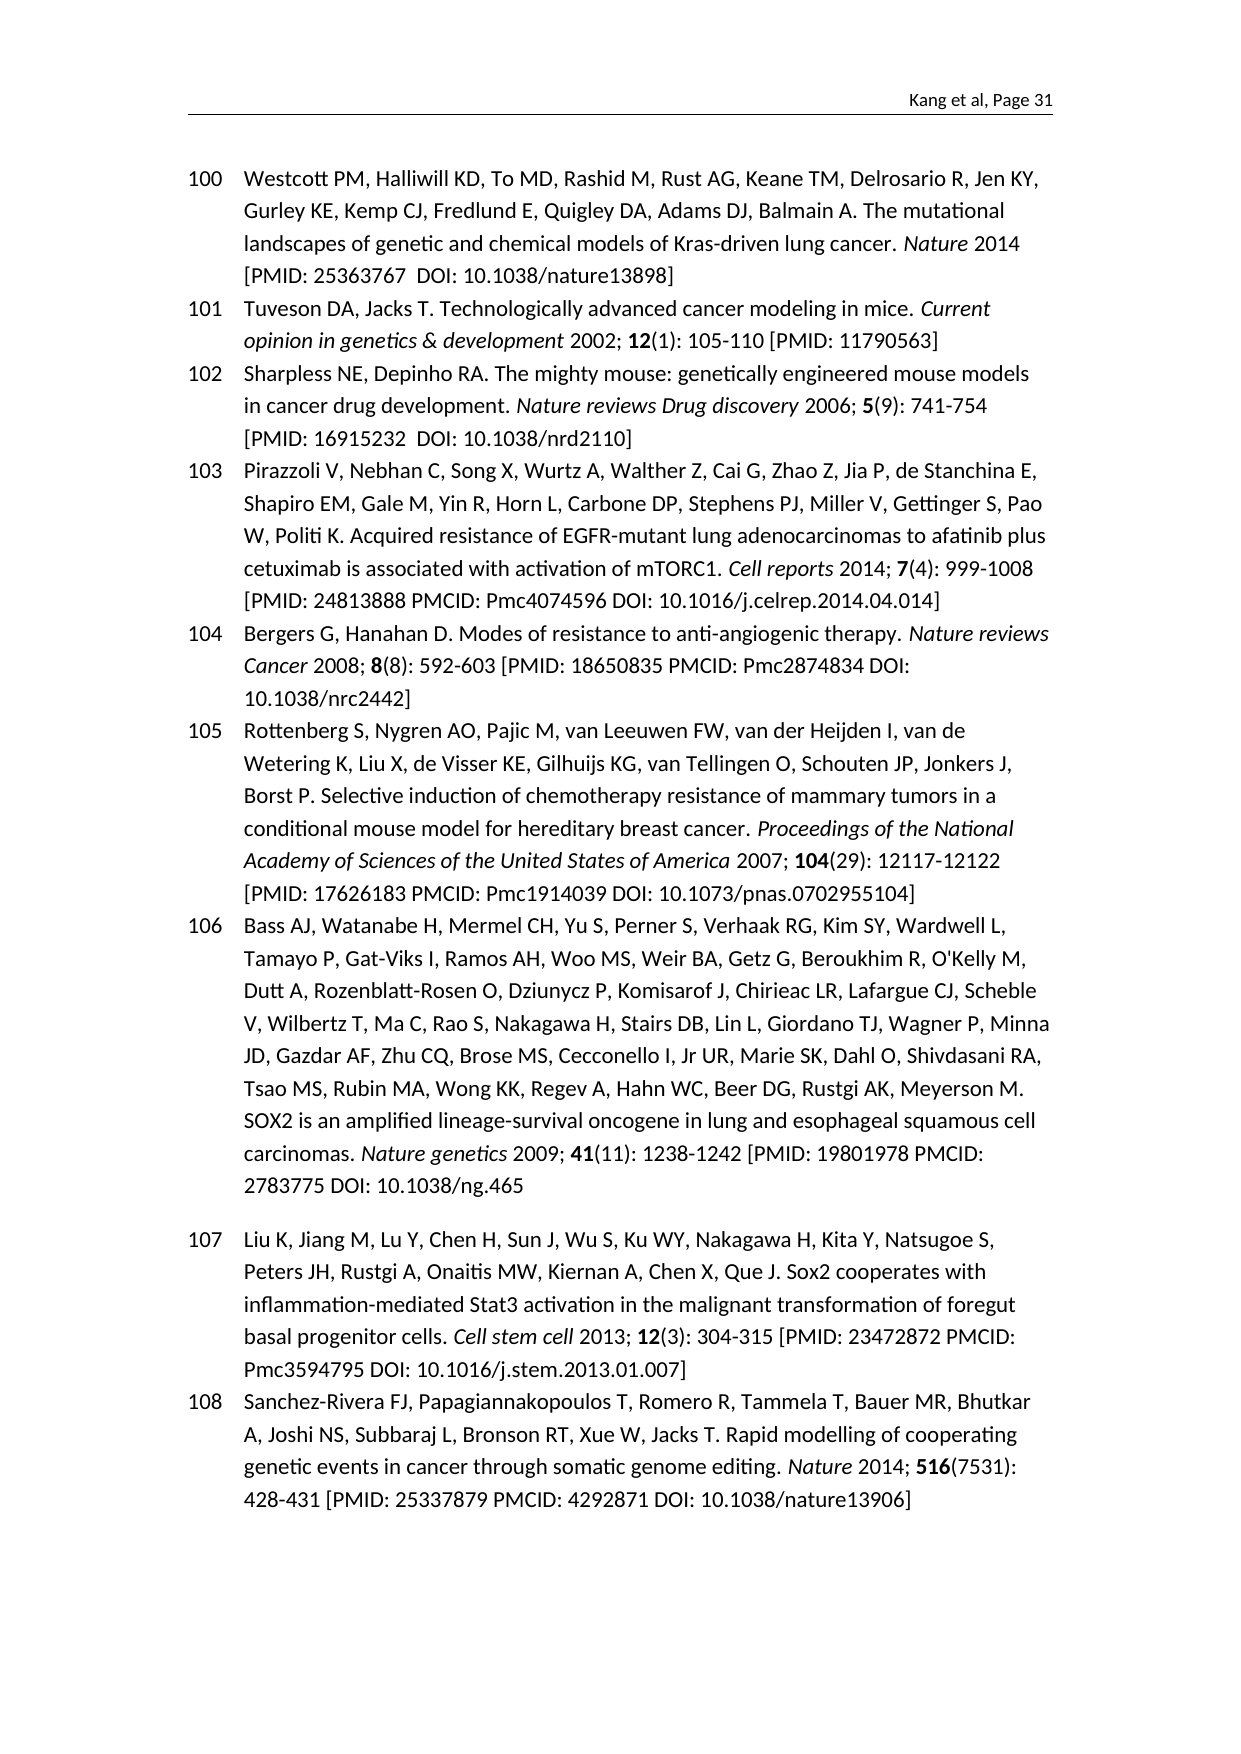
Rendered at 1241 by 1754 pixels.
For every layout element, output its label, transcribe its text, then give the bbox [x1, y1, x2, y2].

text 105 Rottenberg S, Nygren AO, Pajic M, van Leeuwen FW, van der Heijden I, van de Wetering K, Liu X, de Visser KE, Gilhuijs KG, van Tellingen O, Schouten JP, Jonkers J, Borst P. Selective induction of chemotherapy resistance of mammary tumors in a conditional mouse model for hereditary breast cancer. Proceedings of the National Academy of Sciences of the United States of America 2007; 104(29): 12117-12122 [PMID: 17626183 PMCID: Pmc1914039 DOI: 10.1073/pnas.0702955104] [187, 714, 1053, 909]
text 102 Sharpless NE, Depinho RA. The mighty mouse: genetically engineered mouse models in cancer drug development. Nature reviews Drug discovery 2006; 5(9): 741-754 [PMID: 16915232 DOI: 10.1038/nrd2110] [187, 357, 1053, 454]
text 101 Tuveson DA, Jacks T. Technologically advanced cancer modeling in mice. Current opinion in genetics & development 2002; 12(1): 105-110 [PMID: 11790563] [187, 292, 1053, 357]
text 106 Bass AJ, Watanabe H, Mermel CH, Yu S, Perner S, Verhaak RG, Kim SY, Wardwell L, Tamayo P, Gat-Viks I, Ramos AH, Woo MS, Weir BA, Getz G, Beroukhim R, O'Kelly M, Dutt A, Rozenblatt-Rosen O, Dziunycz P, Komisarof J, Chirieac LR, Lafargue CJ, Scheble V, Wilbertz T, Ma C, Rao S, Nakagawa H, Stairs DB, Lin L, Giordano TJ, Wagner P, Minna JD, Gazdar AF, Zhu CQ, Brose MS, Cecconello I, Jr UR, Marie SK, Dahl O, Shivdasani RA, Tsao MS, Rubin MA, Wong KK, Regev A, Hahn WC, Beer DG, Rustgi AK, Meyerson M. SOX2 is an amplified lineage-survival oncogene in lung and esophageal squamous cell carcinomas. Nature genetics 2009; 41(11): 1238-1242 [PMID: 19801978 PMCID: 2783775 DOI: 10.1038/ng.465 [187, 909, 1053, 1202]
text 107 Liu K, Jiang M, Lu Y, Chen H, Sun J, Wu S, Ku WY, Nakagawa H, Kita Y, Natsugoe S, Peters JH, Rustgi A, Onaitis MW, Kiernan A, Chen X, Que J. Sox2 cooperates with inflammation-mediated Stat3 activation in the malignant transformation of foregut basal progenitor cells. Cell stem cell 2013; 12(3): 304-315 [PMID: 23472872 PMCID: Pmc3594795 DOI: 10.1016/j.stem.2013.01.007] [187, 1223, 1053, 1385]
text 100 Westcott PM, Halliwill KD, To MD, Rashid M, Rust AG, Keane TM, Delrosario R, Jen KY, Gurley KE, Kemp CJ, Fredlund E, Quigley DA, Adams DJ, Balmain A. The mutational landscapes of genetic and chemical models of Kras-driven lung cancer. Nature 2014 [PMID: 25363767 DOI: 10.1038/nature13898] [187, 162, 1053, 292]
text 103 Pirazzoli V, Nebhan C, Song X, Wurtz A, Walther Z, Cai G, Zhao Z, Jia P, de Stanchina E, Shapiro EM, Gale M, Yin R, Horn L, Carbone DP, Stephens PJ, Miller V, Gettinger S, Pao W, Politi K. Acquired resistance of EGFR-mutant lung adenocarcinomas to afatinib plus cetuximab is associated with activation of mTORC1. Cell reports 2014; 7(4): 999-1008 [PMID: 24813888 PMCID: Pmc4074596 DOI: 10.1016/j.celrep.2014.04.014] [187, 454, 1053, 617]
text 108 Sanchez-Rivera FJ, Papagiannakopoulos T, Romero R, Tammela T, Bauer MR, Bhutkar A, Joshi NS, Subbaraj L, Bronson RT, Xue W, Jacks T. Rapid modelling of cooperating genetic events in cancer through somatic genome editing. Nature 2014; 516(7531): 428-431 [PMID: 25337879 PMCID: 4292871 DOI: 10.1038/nature13906] [187, 1385, 1053, 1515]
text 104 Bergers G, Hanahan D. Modes of resistance to anti-angiogenic therapy. Nature reviews Cancer 2008; 8(8): 592-603 [PMID: 18650835 PMCID: Pmc2874834 DOI: 10.1038/nrc2442] [187, 617, 1053, 714]
